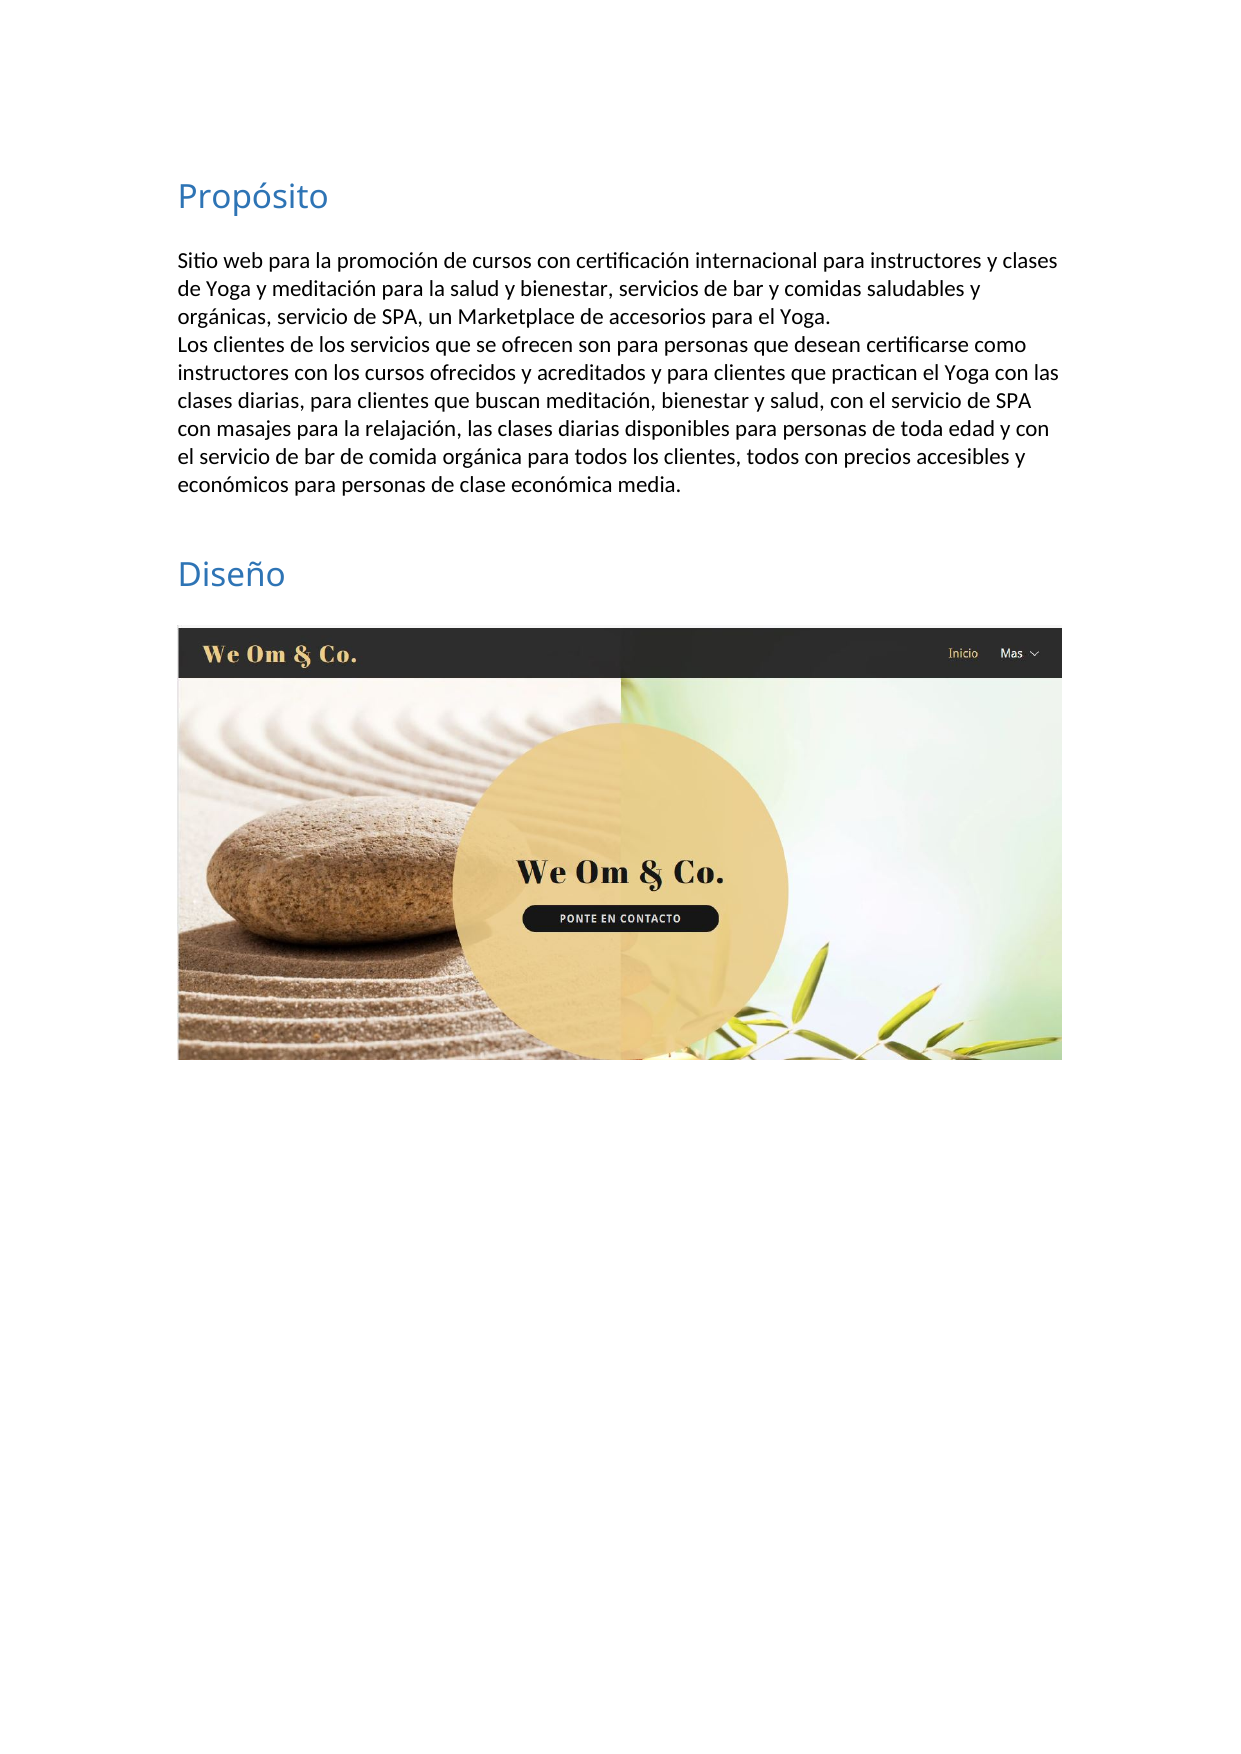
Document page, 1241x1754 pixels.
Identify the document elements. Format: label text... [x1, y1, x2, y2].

text Sitio web para la promoción de cursos con certificación internacional para instructores y clases de Yoga y meditación para la salud y bienestar, servicios de bar y comidas saludables y orgánicas, servicio de SPA, un Marketplace de accesorios para el Yoga. [177, 246, 1063, 330]
text Los clientes de los servicios que se ofrecen son para personas que desean certificarse como instructores con los cursos ofrecidos y acreditados y para clientes que practican el Yoga con las clases diarias, para clientes que buscan meditación, bienestar y salud, con el servicio de SPA con masajes para la relajación, las clases diarias disponibles para personas de toda edad y con el servicio de bar de comida orgánica para todos los clientes, todos con precios accesibles y económicos para personas de clase económica media. [177, 330, 1063, 498]
subtitle Propósito [177, 173, 1063, 218]
picture [177, 625, 1062, 1060]
subtitle Diseño [177, 551, 1063, 597]
